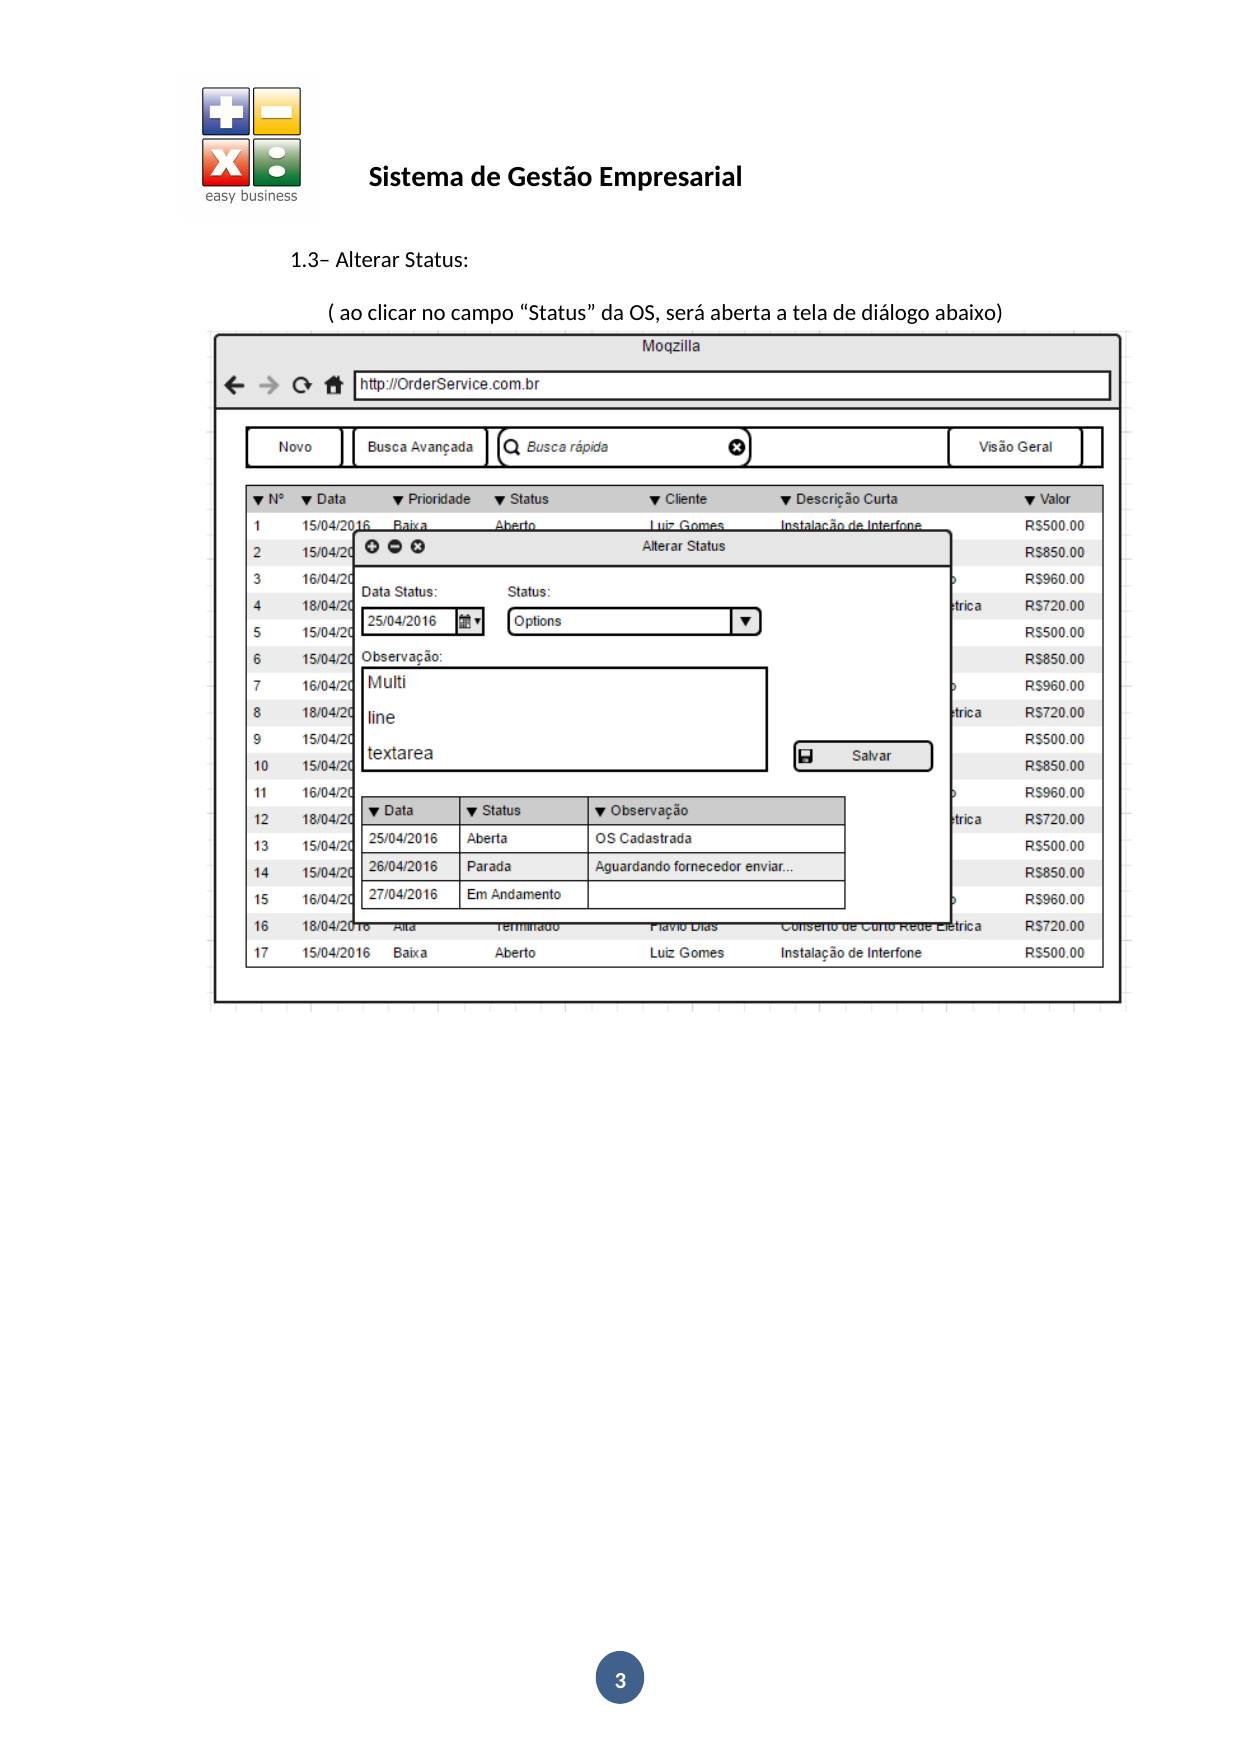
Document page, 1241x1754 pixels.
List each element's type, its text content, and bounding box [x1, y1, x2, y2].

picture [177, 73, 321, 218]
list ( ao clicar no campo “Status” da OS, será aberta a tela de diálogo abaixo) [327, 298, 1063, 327]
picture [206, 330, 1132, 1012]
text 1.3– Alterar Status: [290, 246, 1063, 273]
